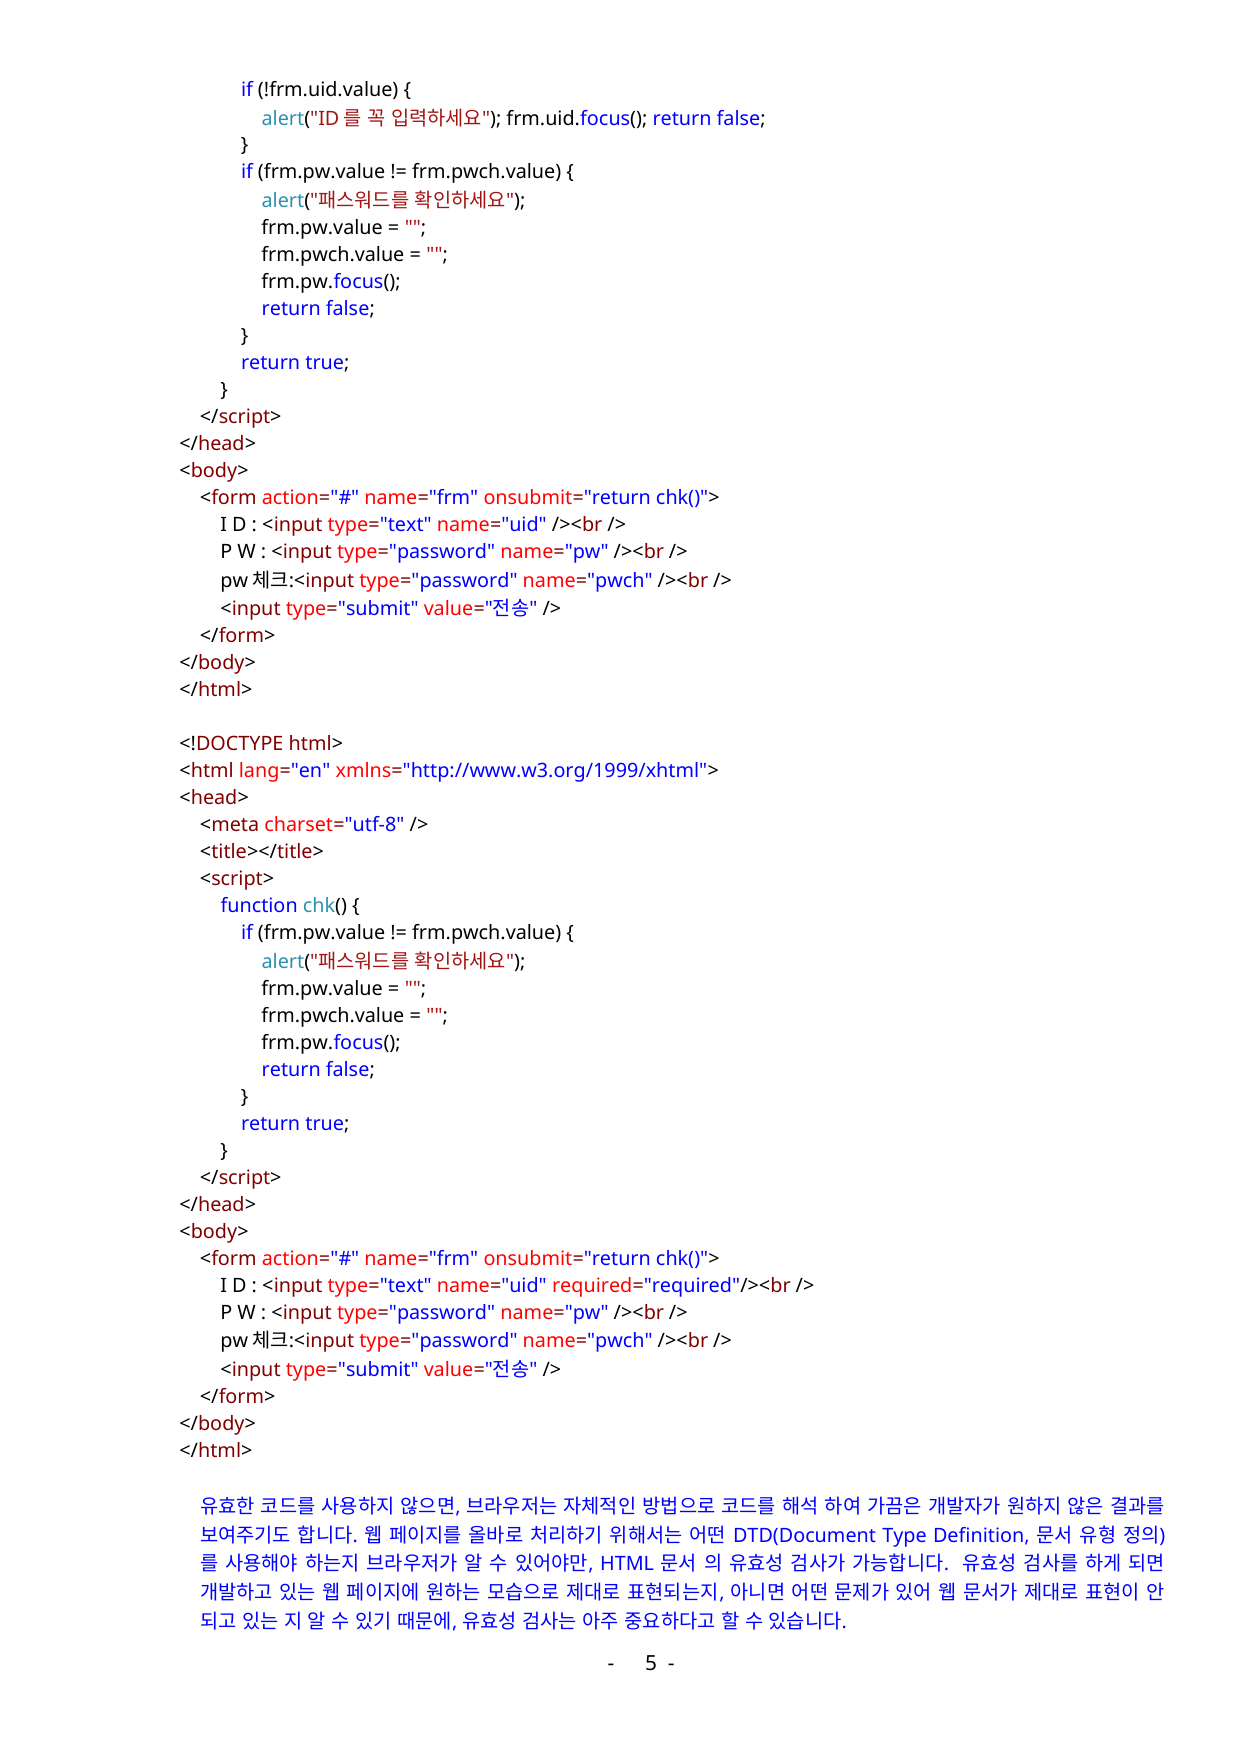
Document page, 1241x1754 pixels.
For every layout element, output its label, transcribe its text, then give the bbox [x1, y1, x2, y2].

text 유효한 코드를 사용하지 않으면, 브라우저는 자체적인 방법으로 코드를 해석 하여 가끔은 개발자가 원하지 않은 결과를 보여주기도 합니다. 웹 페이지를 올바로 처리하기 위해서는 어떤 DTD(Document Type Definition, 문서 유형 정의)를 사용해야 하는지 브라우저가 알 수 있어야만, HTML 문서 의 유효성 검사가 가능합니다. 유효성 검사를 하게 되면 개발하고 있는 웹 페이지에 원하는 모습으로 제대로 표현되는지, 아니면 어떤 문제가 있어 웹 문서가 제대로 표현이 안 되고 있는 지 알 수 있기 때문에, 유효성 검사는 아주 중요하다고 할 수 있습니다. [200, 1490, 1165, 1634]
text <input type="submit" value="전송" /> [179, 1354, 1165, 1382]
text frm.pwch.value = ""; [179, 1001, 1165, 1028]
text frm.pwch.value = ""; [179, 240, 1165, 267]
text pw체크:<input type="password" name="pwch" /><br /> [179, 564, 1165, 593]
text <title></title> [179, 837, 1165, 864]
text </form> [179, 622, 1165, 649]
text </head> [179, 1190, 1165, 1217]
text return false; [179, 1055, 1165, 1082]
text P W : <input type="password" name="pw" /><br /> [179, 537, 1165, 564]
text <body> [179, 1217, 1165, 1244]
text I D : <input type="text" name="uid" /><br /> [179, 510, 1165, 537]
text pw체크:<input type="password" name="pwch" /><br /> [179, 1325, 1165, 1354]
text function chk() { [179, 891, 1165, 918]
text frm.pw.value = ""; [179, 213, 1165, 240]
text alert("패스워드를 확인하세요"); [179, 945, 1165, 974]
text </head> [179, 429, 1165, 456]
text } [179, 1082, 1165, 1109]
text alert("ID를 꼭 입력하세요"); frm.uid.focus(); return false; [179, 102, 1165, 131]
text </html> [179, 1436, 1165, 1463]
text <form action="#" name="frm" onsubmit="return chk()"> [179, 483, 1165, 510]
text </body> [179, 1409, 1165, 1436]
text return false; [179, 294, 1165, 321]
text frm.pw.focus(); [179, 1028, 1165, 1055]
text </body> [179, 649, 1165, 676]
text </form> [179, 1382, 1165, 1409]
text } [179, 375, 1165, 402]
text </script> [179, 402, 1165, 429]
text } [179, 321, 1165, 348]
text if (frm.pw.value != frm.pwch.value) { [179, 918, 1165, 945]
text <!DOCTYPE html> [179, 729, 1165, 757]
text frm.pw.value = ""; [179, 974, 1165, 1001]
text I D : <input type="text" name="uid" required="required"/><br /> [179, 1271, 1165, 1298]
text <html lang="en" xmlns="http://www.w3.org/1999/xhtml"> [179, 757, 1165, 783]
text if (!frm.uid.value) { [179, 75, 1165, 102]
text <input type="submit" value="전송" /> [179, 593, 1165, 622]
text P W : <input type="password" name="pw" /><br /> [179, 1298, 1165, 1325]
text <form action="#" name="frm" onsubmit="return chk()"> [179, 1244, 1165, 1271]
text <head> [179, 783, 1165, 811]
text </html> [179, 676, 1165, 703]
text if (frm.pw.value != frm.pwch.value) { [179, 158, 1165, 185]
text <script> [179, 864, 1165, 891]
text </script> [179, 1163, 1165, 1190]
text } [179, 131, 1165, 158]
text return true; [179, 1109, 1165, 1136]
text <meta charset="utf-8" /> [179, 811, 1165, 837]
text alert("패스워드를 확인하세요"); [179, 185, 1165, 213]
text return true; [179, 348, 1165, 375]
text } [179, 1136, 1165, 1163]
text frm.pw.focus(); [179, 267, 1165, 294]
text <body> [179, 456, 1165, 483]
